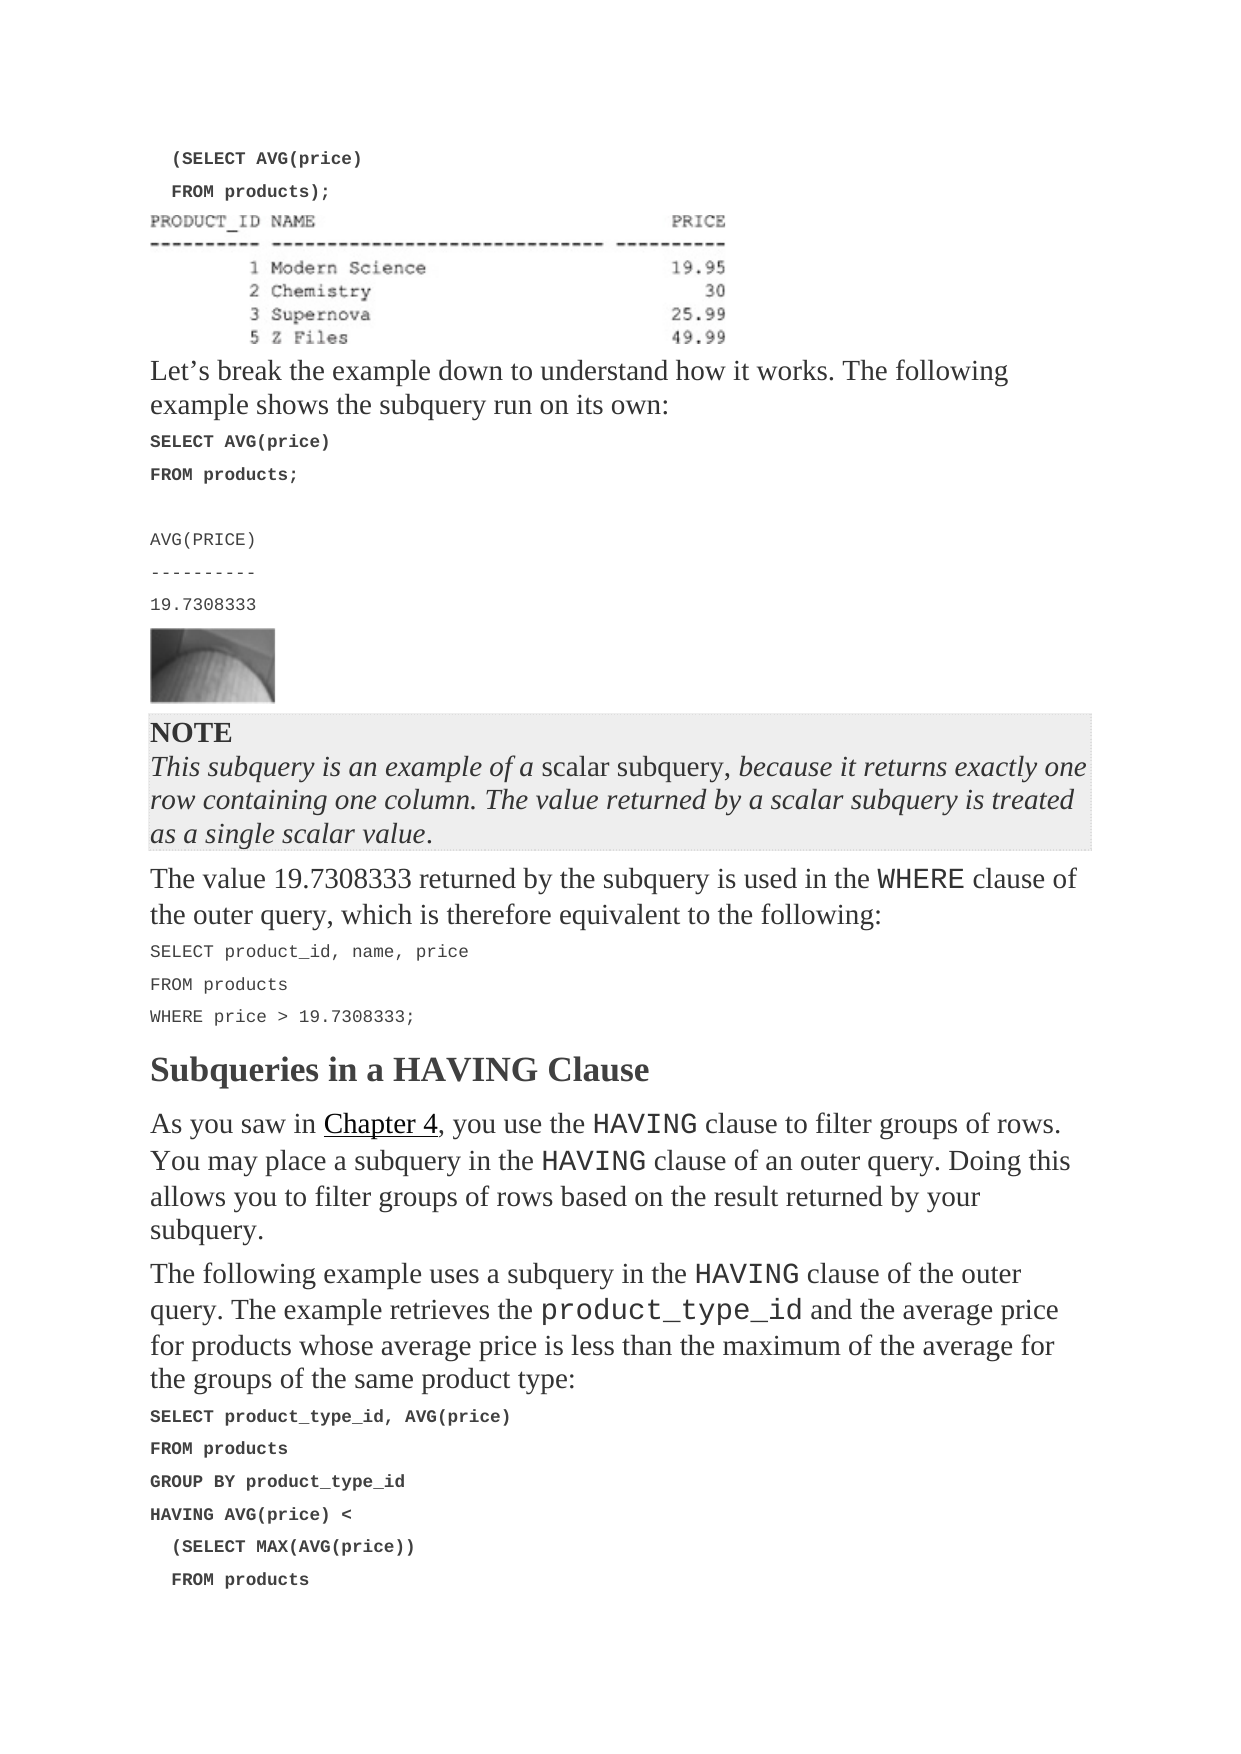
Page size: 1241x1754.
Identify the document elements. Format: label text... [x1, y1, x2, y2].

text FROM products [150, 1440, 1090, 1460]
text GROUP BY product_type_id [150, 1473, 1090, 1493]
subtitle Subqueries in a HAVING Clause [150, 1048, 1090, 1089]
text The following example uses a subquery in the HAVING clause of the outer query. The example retrieves the product_type_id and the average price for products whose average price is less than the maximum of the average for the groups of the same product type: [150, 1256, 1090, 1395]
text HAVING AVG(price) < [150, 1505, 1090, 1525]
text FROM products); [150, 183, 1090, 203]
text SELECT product_id, name, price [150, 943, 1090, 963]
text NOTE This subquery is an example of a scalar subquery, because it returns exactly one row containing one column. The value returned by a scalar subquery is treated as a single scalar value. [148, 713, 1092, 851]
text ---------- [150, 563, 1090, 583]
text SELECT product_type_id, AVG(price) [150, 1407, 1090, 1427]
text SELECT AVG(price) [150, 433, 1090, 453]
text Let’s break the example down to understand how it works. The following example shows the subquery run on its own: [150, 353, 1090, 420]
text (SELECT AVG(price) [150, 150, 1090, 170]
text AVG(PRICE) [150, 531, 1090, 551]
text As you saw in Chapter 4, you use the HAVING clause to filter groups of rows. You may place a subquery in the HAVING clause of an outer query. Doing this allows you to filter groups of rows based on the result returned by your subquery. [150, 1107, 1090, 1246]
text FROM products [150, 976, 1090, 996]
text WHERE price > 19.7308333; [150, 1008, 1090, 1028]
text FROM products; [150, 466, 1090, 486]
text 19.7308333 [150, 596, 1090, 616]
text The value 19.7308333 returned by the subquery is used in the WHERE clause of the outer query, which is therefore equivalent to the following: [150, 861, 1090, 930]
picture [150, 215, 725, 344]
picture [150, 628, 275, 704]
text (SELECT MAX(AVG(price)) [150, 1538, 1090, 1558]
text FROM products [150, 1570, 1090, 1591]
